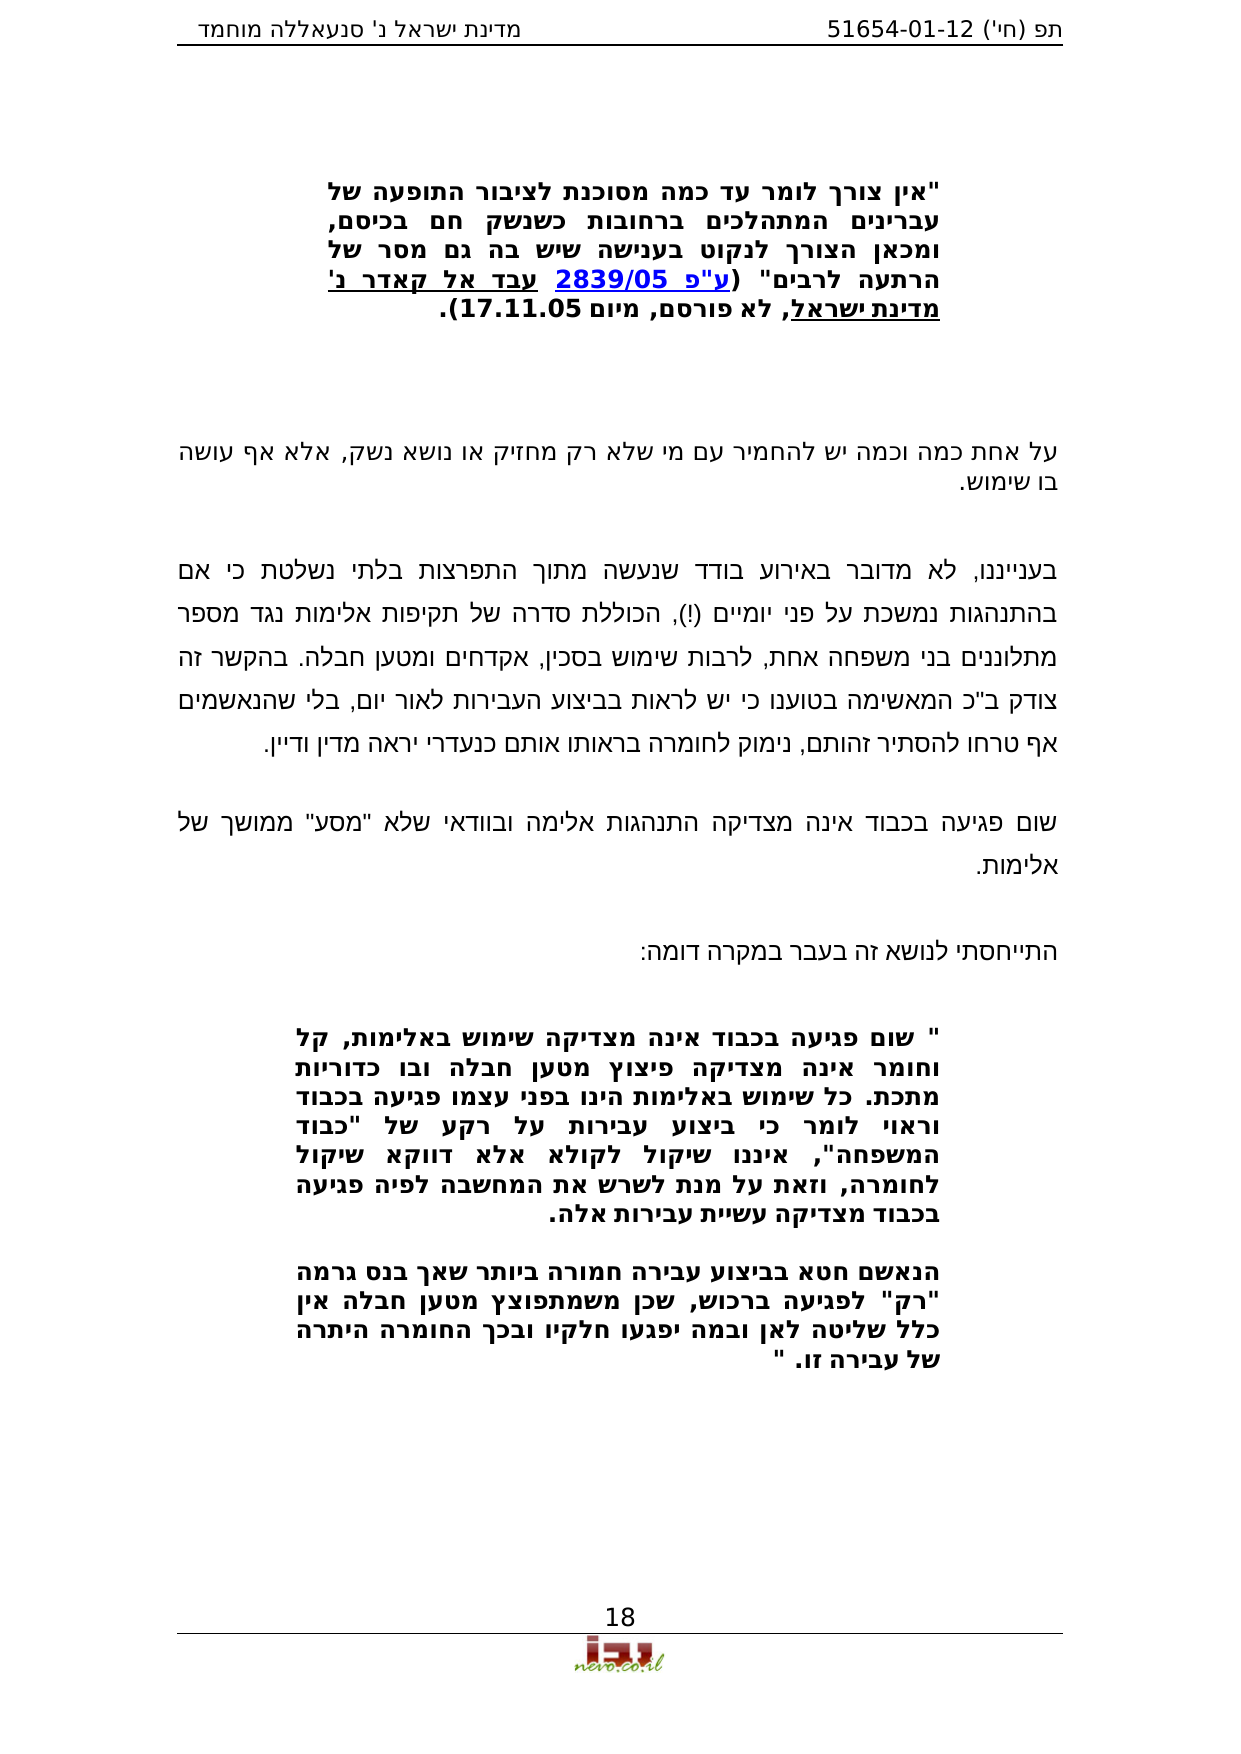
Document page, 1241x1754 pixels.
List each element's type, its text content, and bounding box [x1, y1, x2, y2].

text על אחת כמה וכמה יש להחמיר עם מי שלא רק מחזיק או נושא נשק, אלא אף עושה בו שימוש. [177, 437, 1058, 496]
text הנאשם חטא בביצוע עבירה חמורה ביותר שאך בנס גרמה "רק" לפגיעה ברכוש, שכן משמתפוצץ מטען חבלה אין כלל שליטה לאן ובמה יפגעו חלקיו ובכך החומרה היתרה של עבירה זו. " [295, 1257, 940, 1374]
text שום פגיעה בכבוד אינה מצדיקה התנהגות אלימה ובוודאי שלא "מסע" ממושך של אלימות. [177, 808, 1058, 880]
picture [574, 1635, 666, 1673]
text התייחסתי לנושא זה בעבר במקרה דומה: [177, 937, 1058, 966]
text " שום פגיעה בכבוד אינה מצדיקה שימוש באלימות, קל וחומר אינה מצדיקה פיצוץ מטען חבלה ובו כדוריות מתכת. כל שימוש באלימות הינו בפני עצמו פגיעה בכבוד וראוי לומר כי ביצוע עבירות על רקע של "כבוד המשפחה", איננו שיקול לקולא אלא דווקא שיקול לחומרה, וזאת על מנת לשרש את המחשבה לפיה פגיעה בכבוד מצדיקה עשיית עבירות אלה. [295, 1023, 940, 1228]
text בענייננו, לא מדובר באירוע בודד שנעשה מתוך התפרצות בלתי נשלטת כי אם בהתנהגות נמשכת על פני יומיים (!), הכוללת סדרה של תקיפות אלימות נגד מספר מתלוננים בני משפחה אחת, לרבות שימוש בסכין, אקדחים ומטען חבלה. בהקשר זה צודק ב"כ המאשימה בטוענו כי יש לראות בביצוע העבירות לאור יום, בלי שהנאשמים אף טרחו להסתיר זהותם, נימוק לחומרה בראותו אותם כנעדרי יראה מדין ודיין. [177, 556, 1058, 757]
text "אין צורך לומר עד כמה מסוכנת לציבור התופעה של עברינים המתהלכים ברחובות כשנשק חם בכיסם, ומכאן הצורך לנקוט בענישה שיש בה גם מסר של הרתעה לרבים" (ע"פ 2839/05 עבד אל קאדר נ' מדינת ישראל, לא פורסם, מיום 17.11.05). [327, 177, 940, 323]
